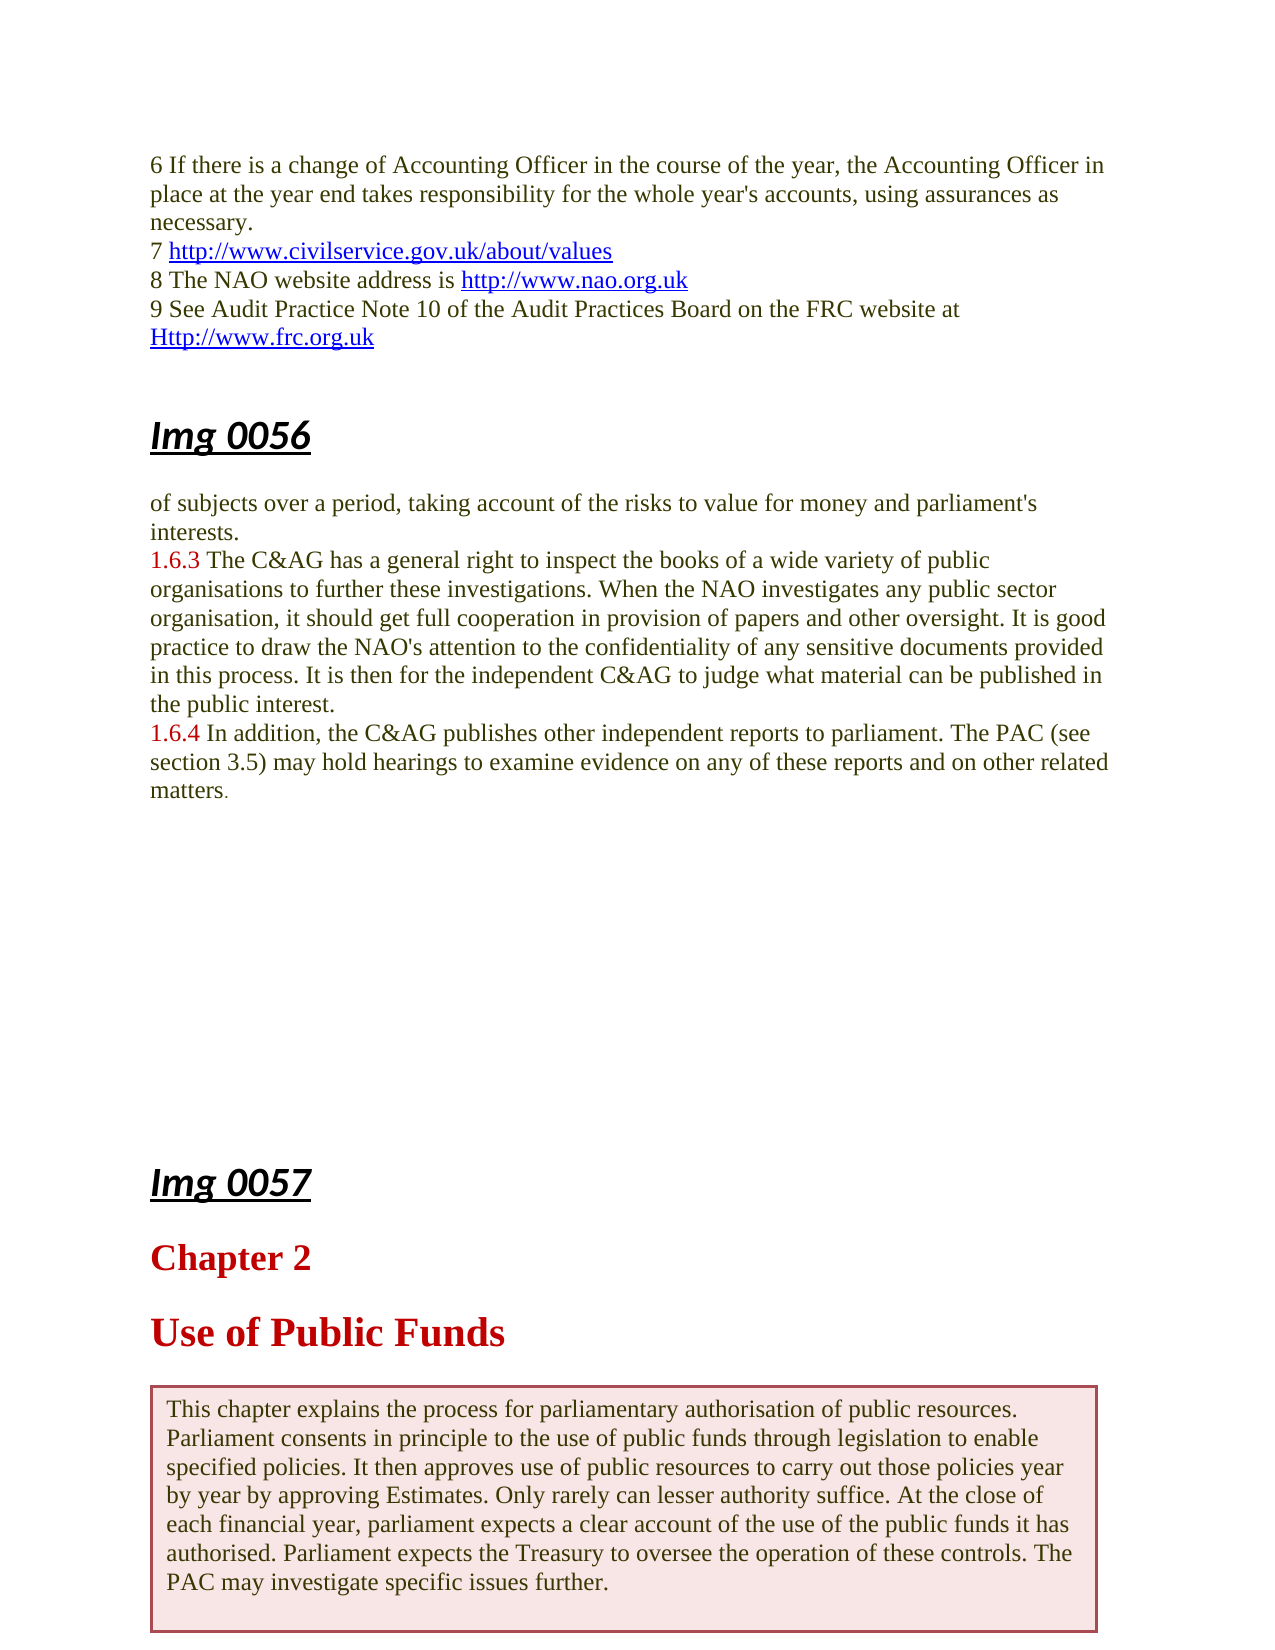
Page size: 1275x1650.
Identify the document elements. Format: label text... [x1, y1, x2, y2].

text Img 0057 [150, 1156, 1125, 1207]
text Use of Public Funds [150, 1308, 1125, 1356]
text 1.6.3 The C&AG has a general right to inspect the books of a wide variety of public organisations to further these investigations. When the NAO investigates any public sector organisation, it should get full cooperation in provision of papers and other oversight. It is good practice to draw the NAO's attention to the confidentiality of any sensitive documents provided in this process. It is then for the independent C&AG to judge what material can be published in the public interest. [150, 546, 1125, 718]
text 6 If there is a change of Accounting Officer in the course of the year, the Accounting Officer in place at the year end takes responsibility for the whole year's accounts, using assurances as necessary. [150, 150, 1125, 236]
text Chapter 2 [150, 1235, 1125, 1278]
text Img 0056 [150, 409, 1125, 459]
text of subjects over a period, taking account of the risks to value for money and parliament's interests. [150, 488, 1125, 546]
text 1.6.4 In addition, the C&AG publishes other independent reports to parliament. The PAC (see section 3.5) may hold hearings to examine evidence on any of these reports and on other related matters. [150, 718, 1125, 804]
text 7 http://www.civilservice.gov.uk/about/values [150, 236, 1125, 265]
text 9 See Audit Practice Note 10 of the Audit Practices Board on the FRC website at Http://www.frc.org.uk [150, 294, 1125, 351]
text 8 The NAO website address is http://www.nao.org.uk [150, 265, 1125, 294]
